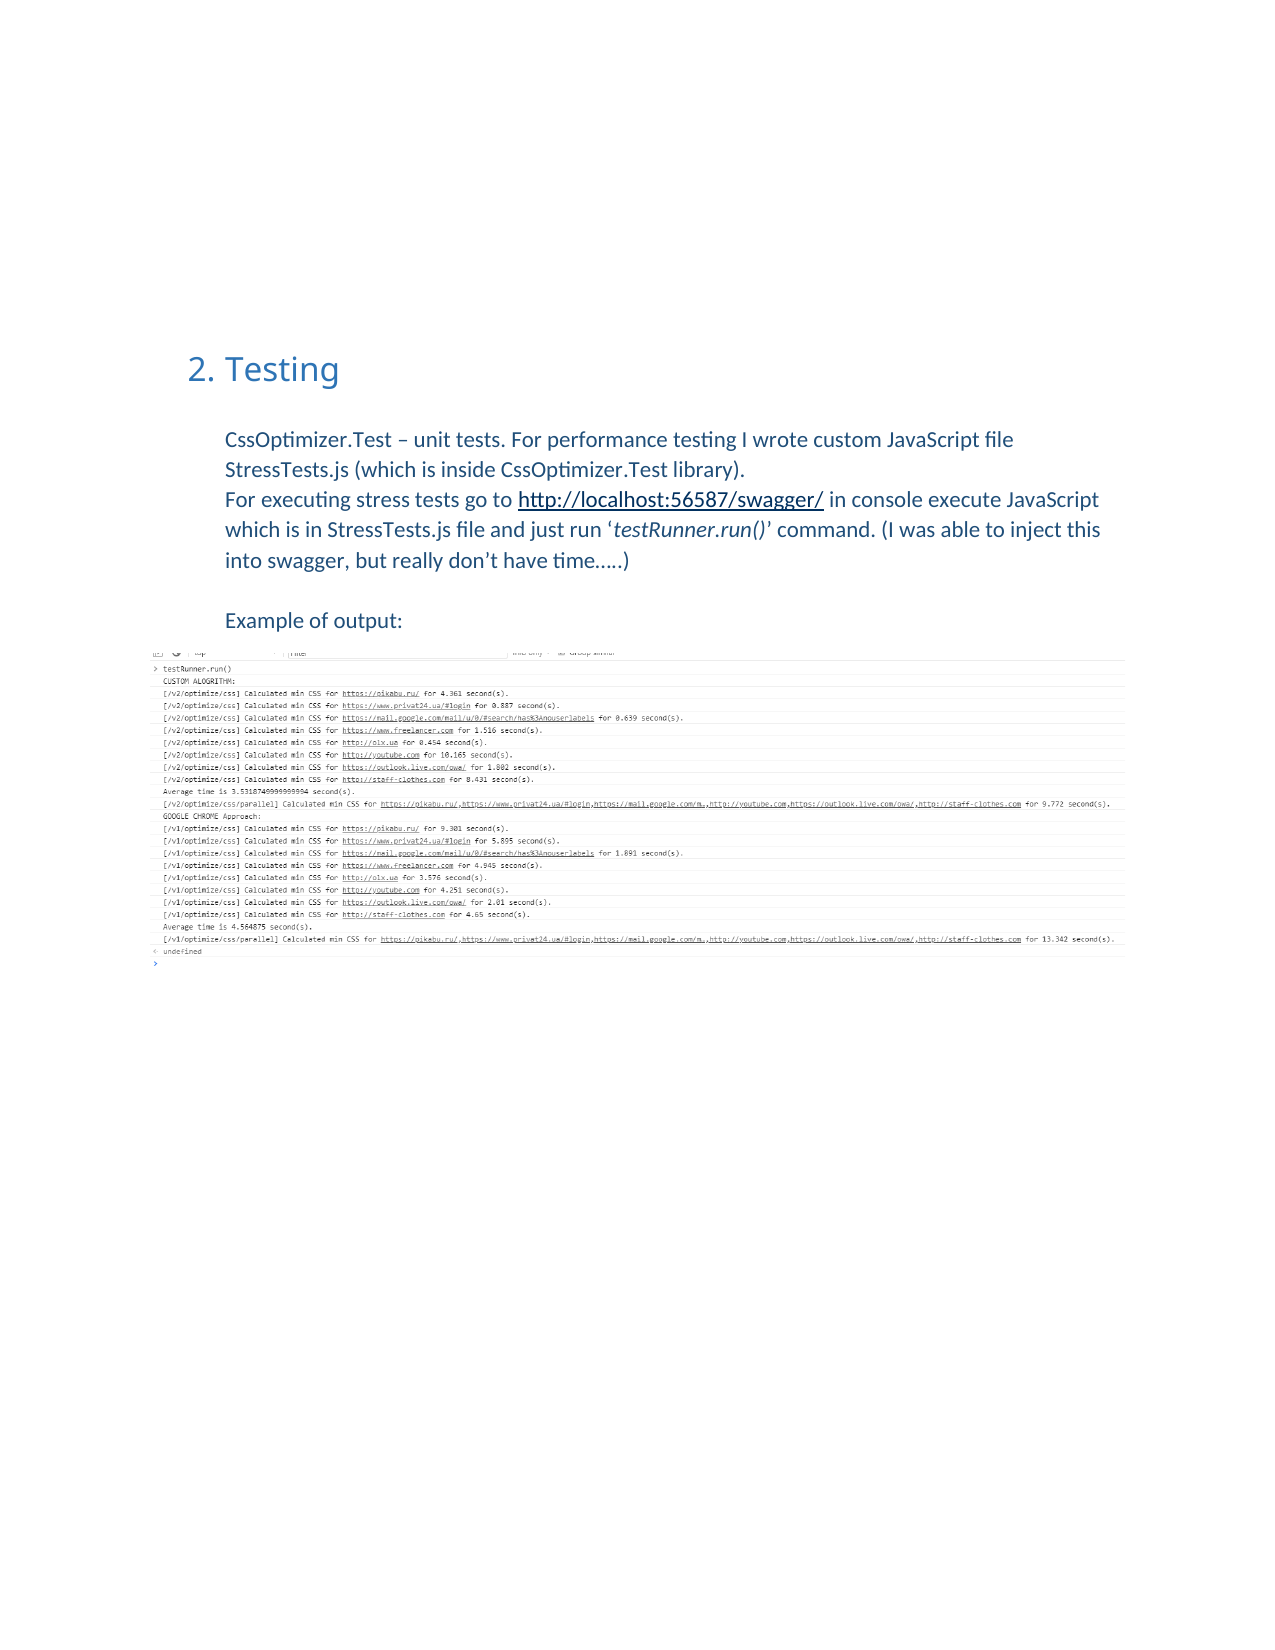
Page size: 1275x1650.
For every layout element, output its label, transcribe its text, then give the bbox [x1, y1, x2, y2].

list Example of output: [225, 606, 1125, 634]
picture [150, 653, 1125, 1026]
subtitle Testing [187, 346, 1125, 391]
list For executing stress tests go to http://localhost:56587/swagger/ in console execute JavaScript which is in StressTests.js file and just run ‘testRunner.run()’ command. (I was able to inject this into swagger, but really don’t have time…..) [225, 485, 1125, 574]
list CssOptimizer.Test – unit tests. For performance testing I wrote custom JavaScript file StressTests.js (which is inside CssOptimizer.Test library). [225, 425, 1125, 483]
